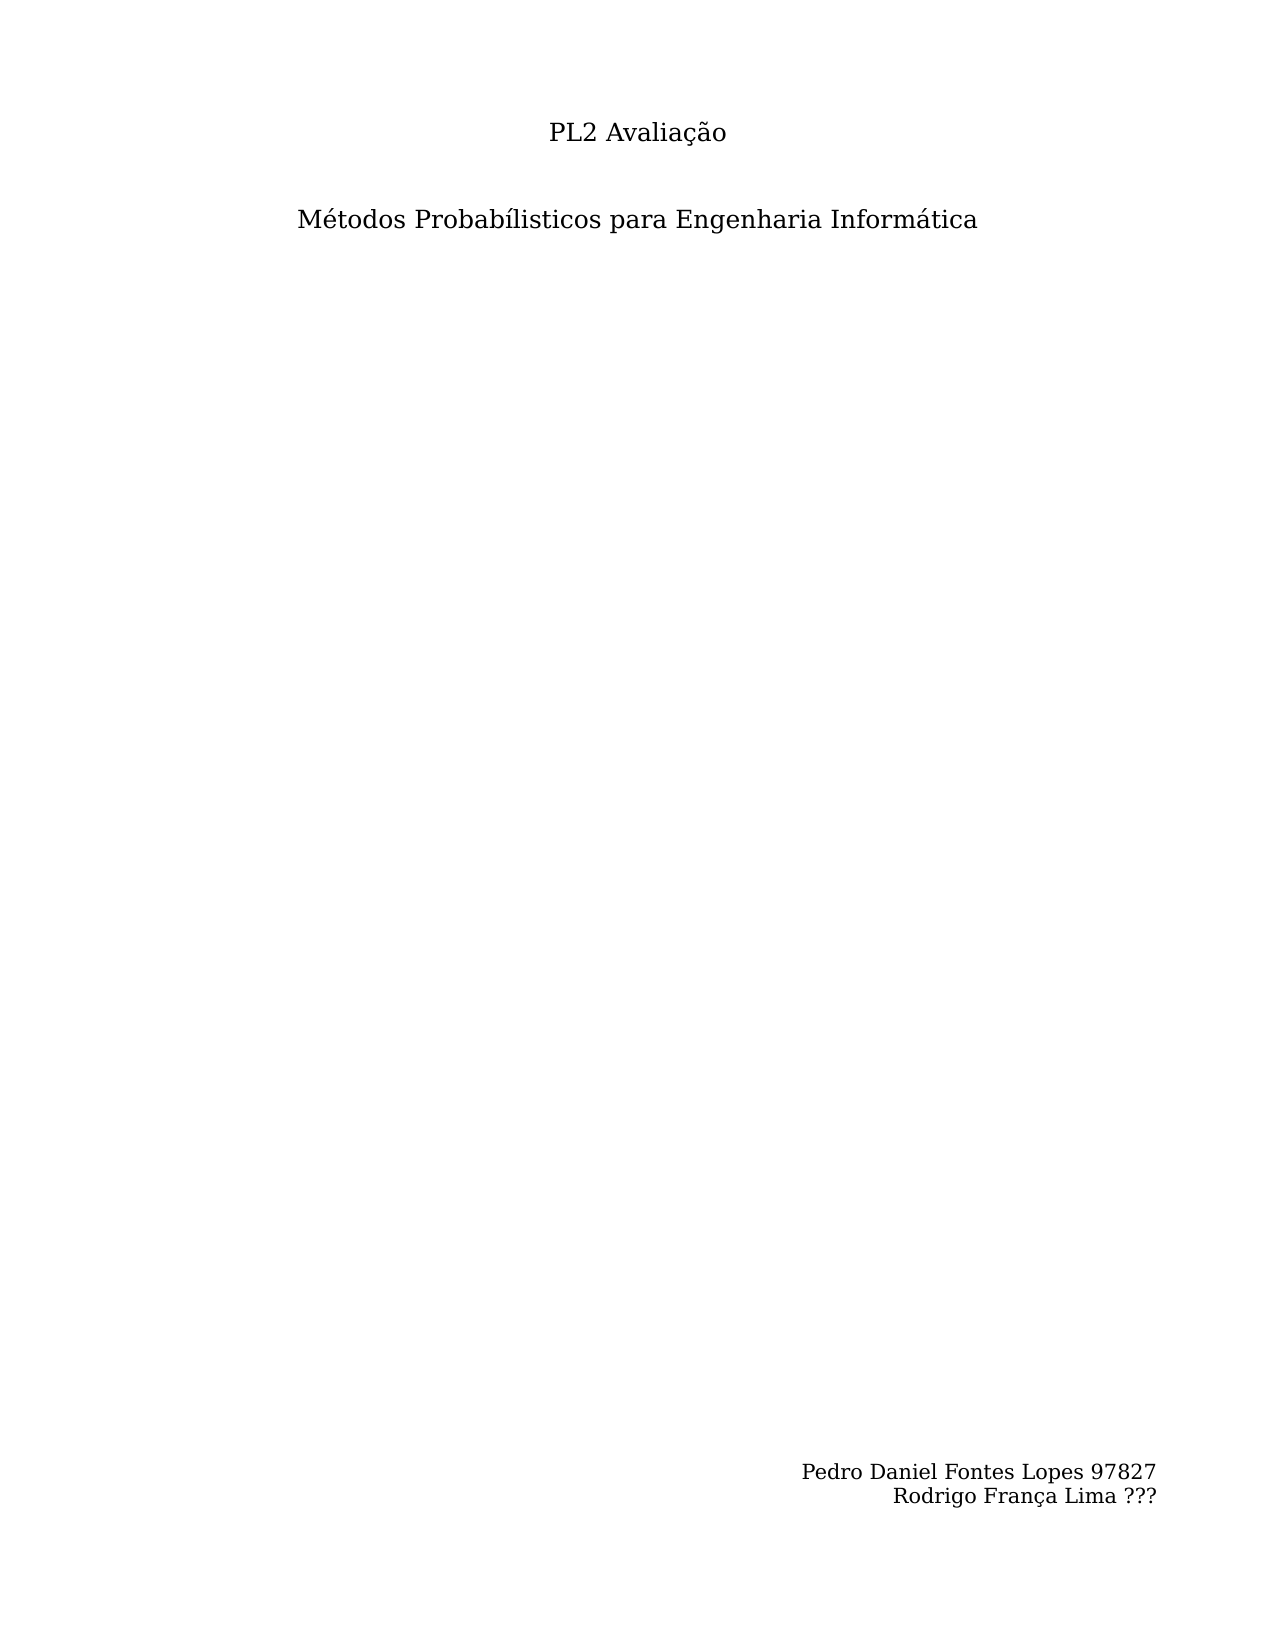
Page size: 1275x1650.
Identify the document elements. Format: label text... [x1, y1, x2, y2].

text Pedro Daniel Fontes Lopes 97827 [118, 1460, 1157, 1484]
text Rodrigo França Lima ??? [118, 1484, 1157, 1508]
text PL2 Avaliação [118, 118, 1157, 147]
text Métodos Probabílisticos para Engenharia Informática [118, 206, 1157, 235]
